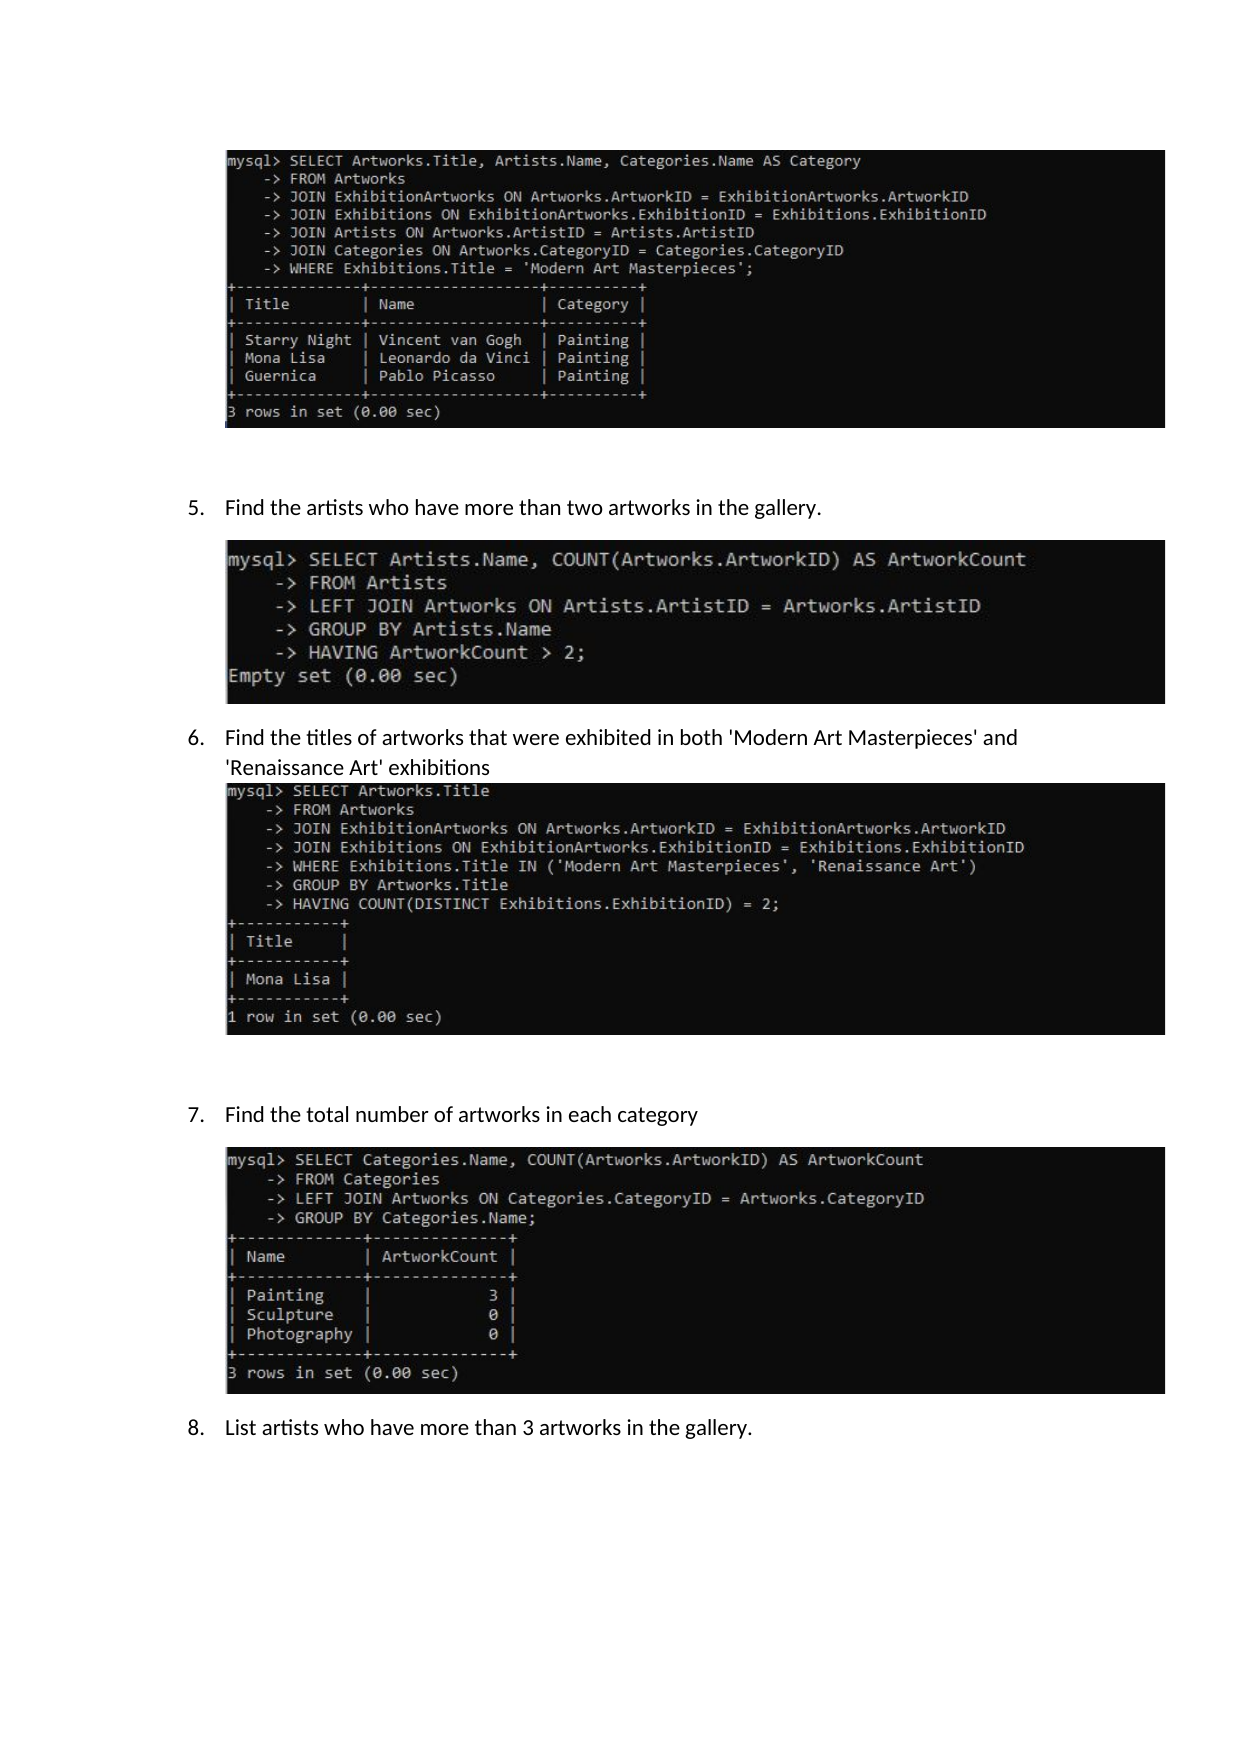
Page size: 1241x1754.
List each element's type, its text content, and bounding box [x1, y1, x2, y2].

list Find the total number of artworks in each category [187, 1101, 1090, 1128]
picture [225, 150, 1166, 428]
picture [225, 783, 1166, 1035]
picture [225, 540, 1166, 704]
picture [225, 1147, 1166, 1394]
list List artists who have more than 3 artworks in the gallery. [187, 1413, 1090, 1441]
list Find the titles of artworks that were exhibited in both 'Modern Art Masterpieces' and 'Renaissance Art' exhibitions [187, 723, 1090, 781]
list Find the artists who have more than two artworks in the gallery. [187, 493, 1090, 521]
